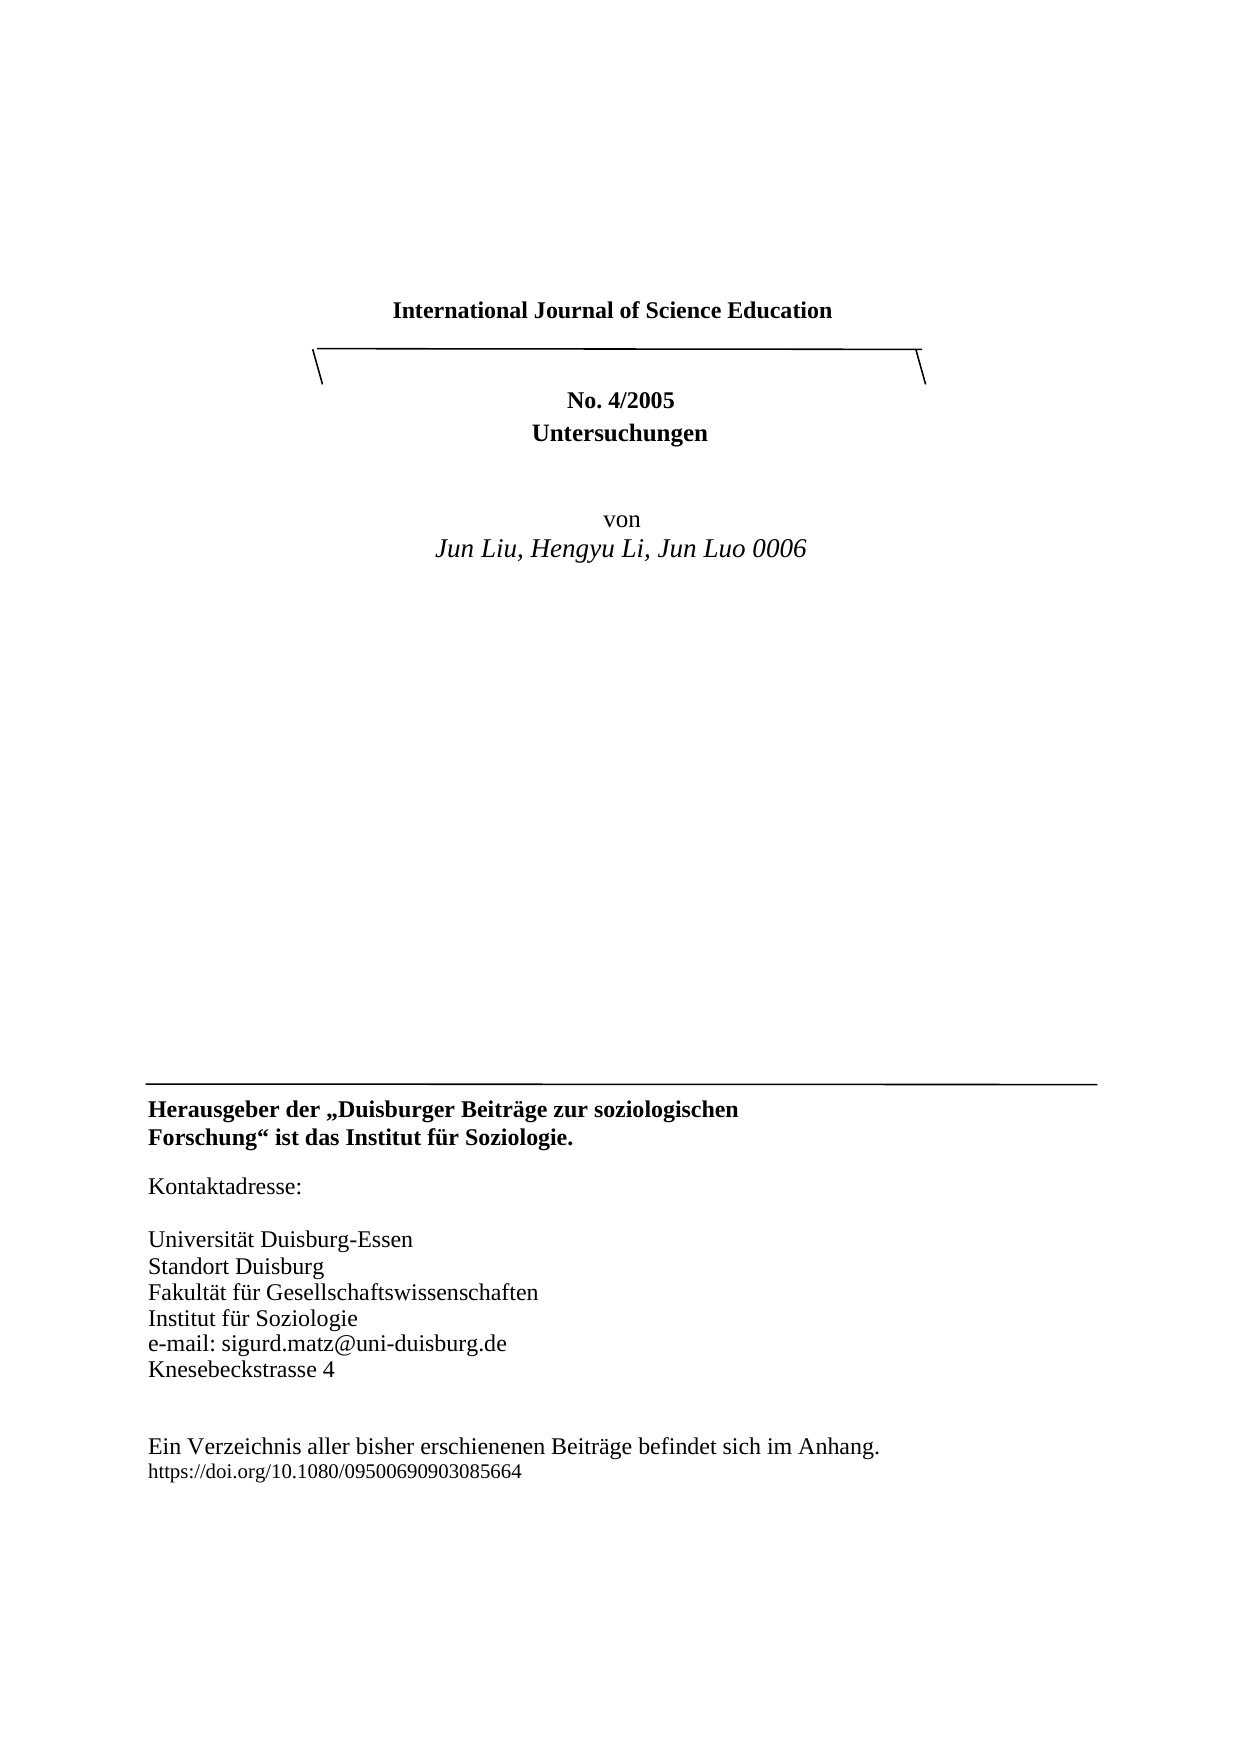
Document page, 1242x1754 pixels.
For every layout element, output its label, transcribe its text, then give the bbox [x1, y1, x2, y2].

text No. 4/2005 [148, 386, 1094, 414]
text Untersuchungen [148, 418, 1092, 446]
text Ein Verzeichnis aller bisher erschienenen Beiträge befindet sich im Anhang. [148, 1432, 1092, 1459]
text Fakultät für Gesellschaftswissenschaften [148, 1280, 1092, 1306]
text Herausgeber der „Duisburger Beiträge zur soziologischen Forschung“ ist das Institut für Soziologie. [148, 1096, 837, 1150]
text International Journal of Science Education [148, 297, 1077, 324]
text Universität Duisburg-Essen [148, 1225, 1092, 1253]
text Institut für Soziologie [148, 1306, 1092, 1332]
text Standort Duisburg [148, 1253, 1092, 1280]
text von [148, 504, 1096, 533]
text https://doi.org/10.1080/09500690903085664 [148, 1459, 1092, 1483]
text Knesebeckstrasse 4 [148, 1357, 443, 1383]
text e-mail: sigurd.matz@uni-duisburg.de [148, 1332, 1092, 1357]
text Jun Liu, Hengyu Li, Jun Luo 0006 [148, 533, 1094, 564]
text Kontaktadresse: [148, 1172, 1092, 1199]
